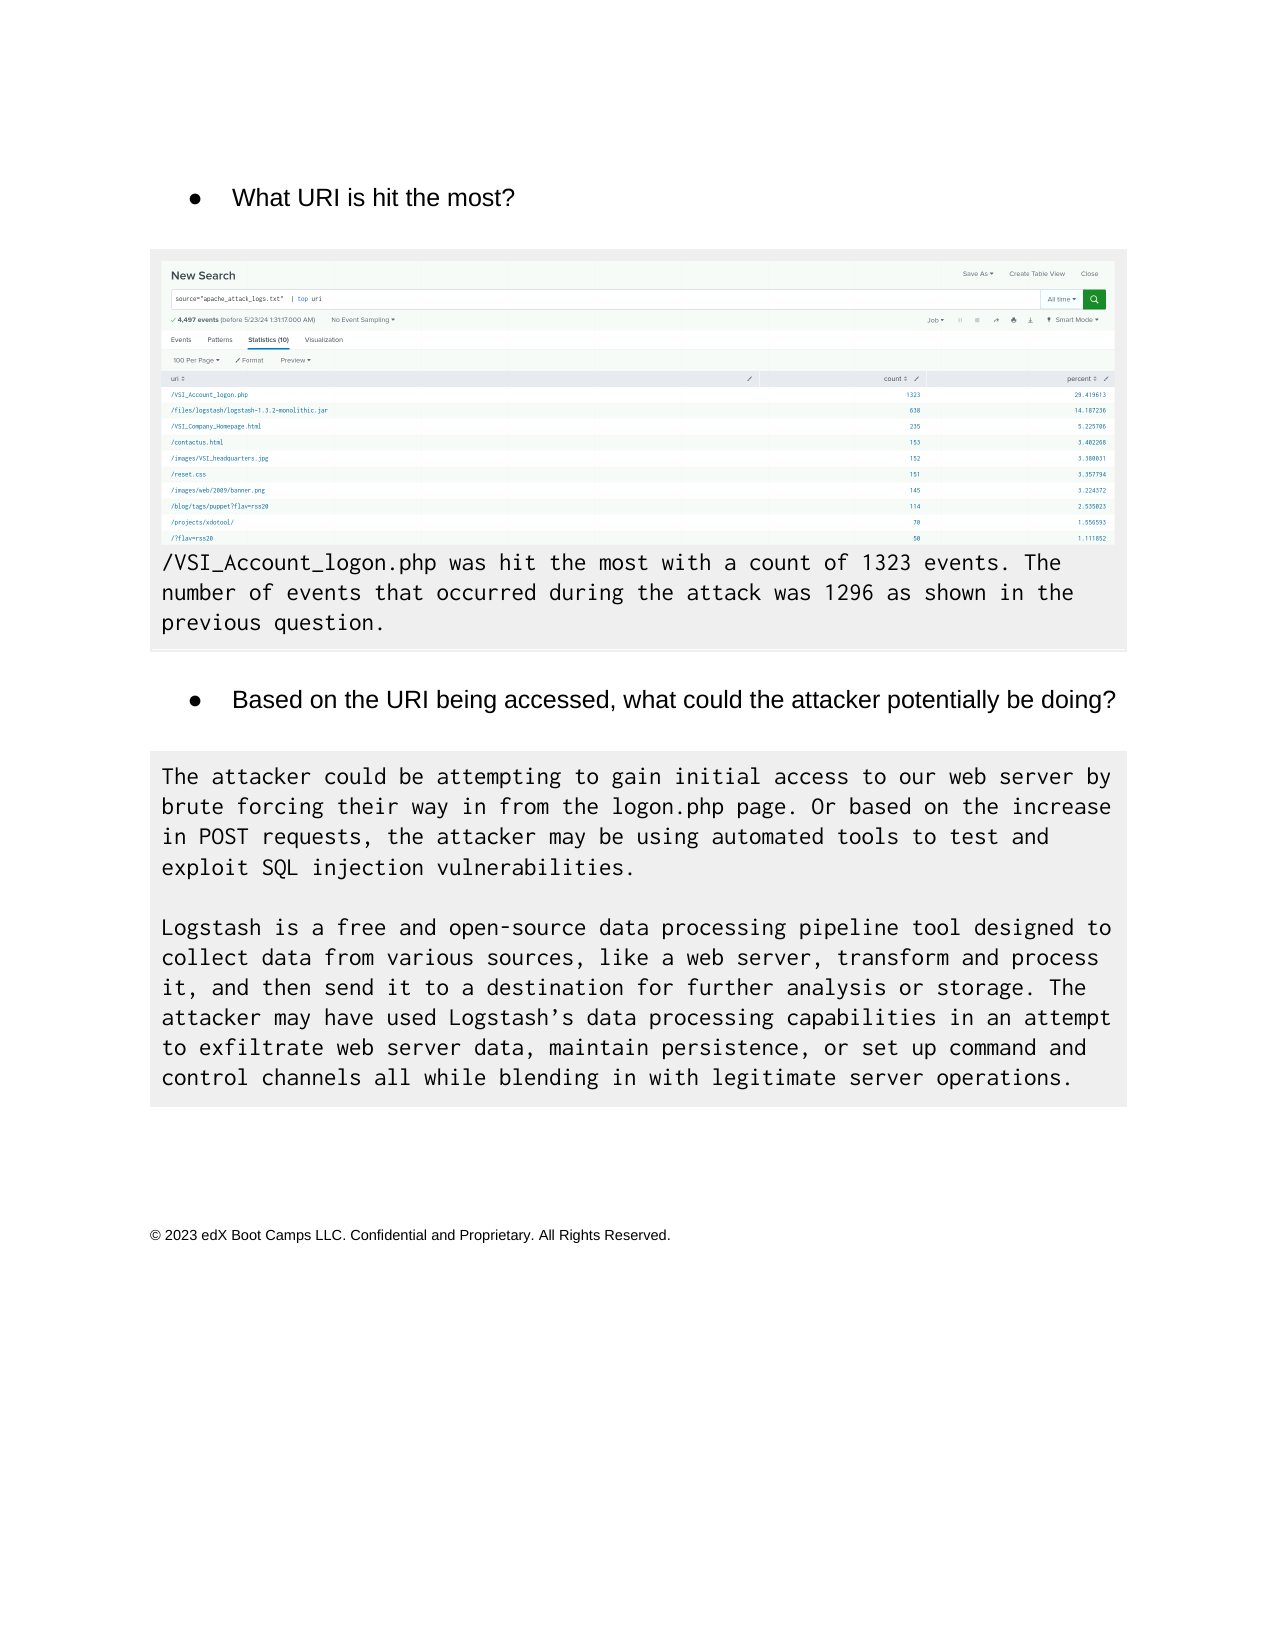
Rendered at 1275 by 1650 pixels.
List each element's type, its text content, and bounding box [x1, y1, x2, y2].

list Based on the URI being accessed, what could the attacker potentially be doing? [187, 684, 1125, 713]
table_header /VSI_Account_logon.php was hit the most with a count of 1323 events. The number of events that occurred during the attack was 1296 as shown in the previous question. [152, 251, 1125, 649]
picture [161, 261, 1115, 545]
table_header The attacker could be attempting to gain initial access to our web server by brute forcing their way in from the logon.php page. Or based on the increase in POST requests, the attacker may be using automated tools to test and exploit SQL injection vulnerabilities. Logstash is a free and open-source data processing pipeline tool designed to collect data from various sources, like a web server, transform and process it, and then send it to a destination for further analysis or storage. The attacker may have used Logstash’s data processing capabilities in an attempt to exfiltrate web server data, maintain persistence, or set up command and control channels all while blending in with legitimate server operations. [152, 753, 1125, 1105]
text © 2023 edX Boot Camps LLC. Confidential and Proprietary. All Rights Reserved. [150, 1227, 1125, 1243]
list What URI is hit the most? [187, 183, 1125, 212]
